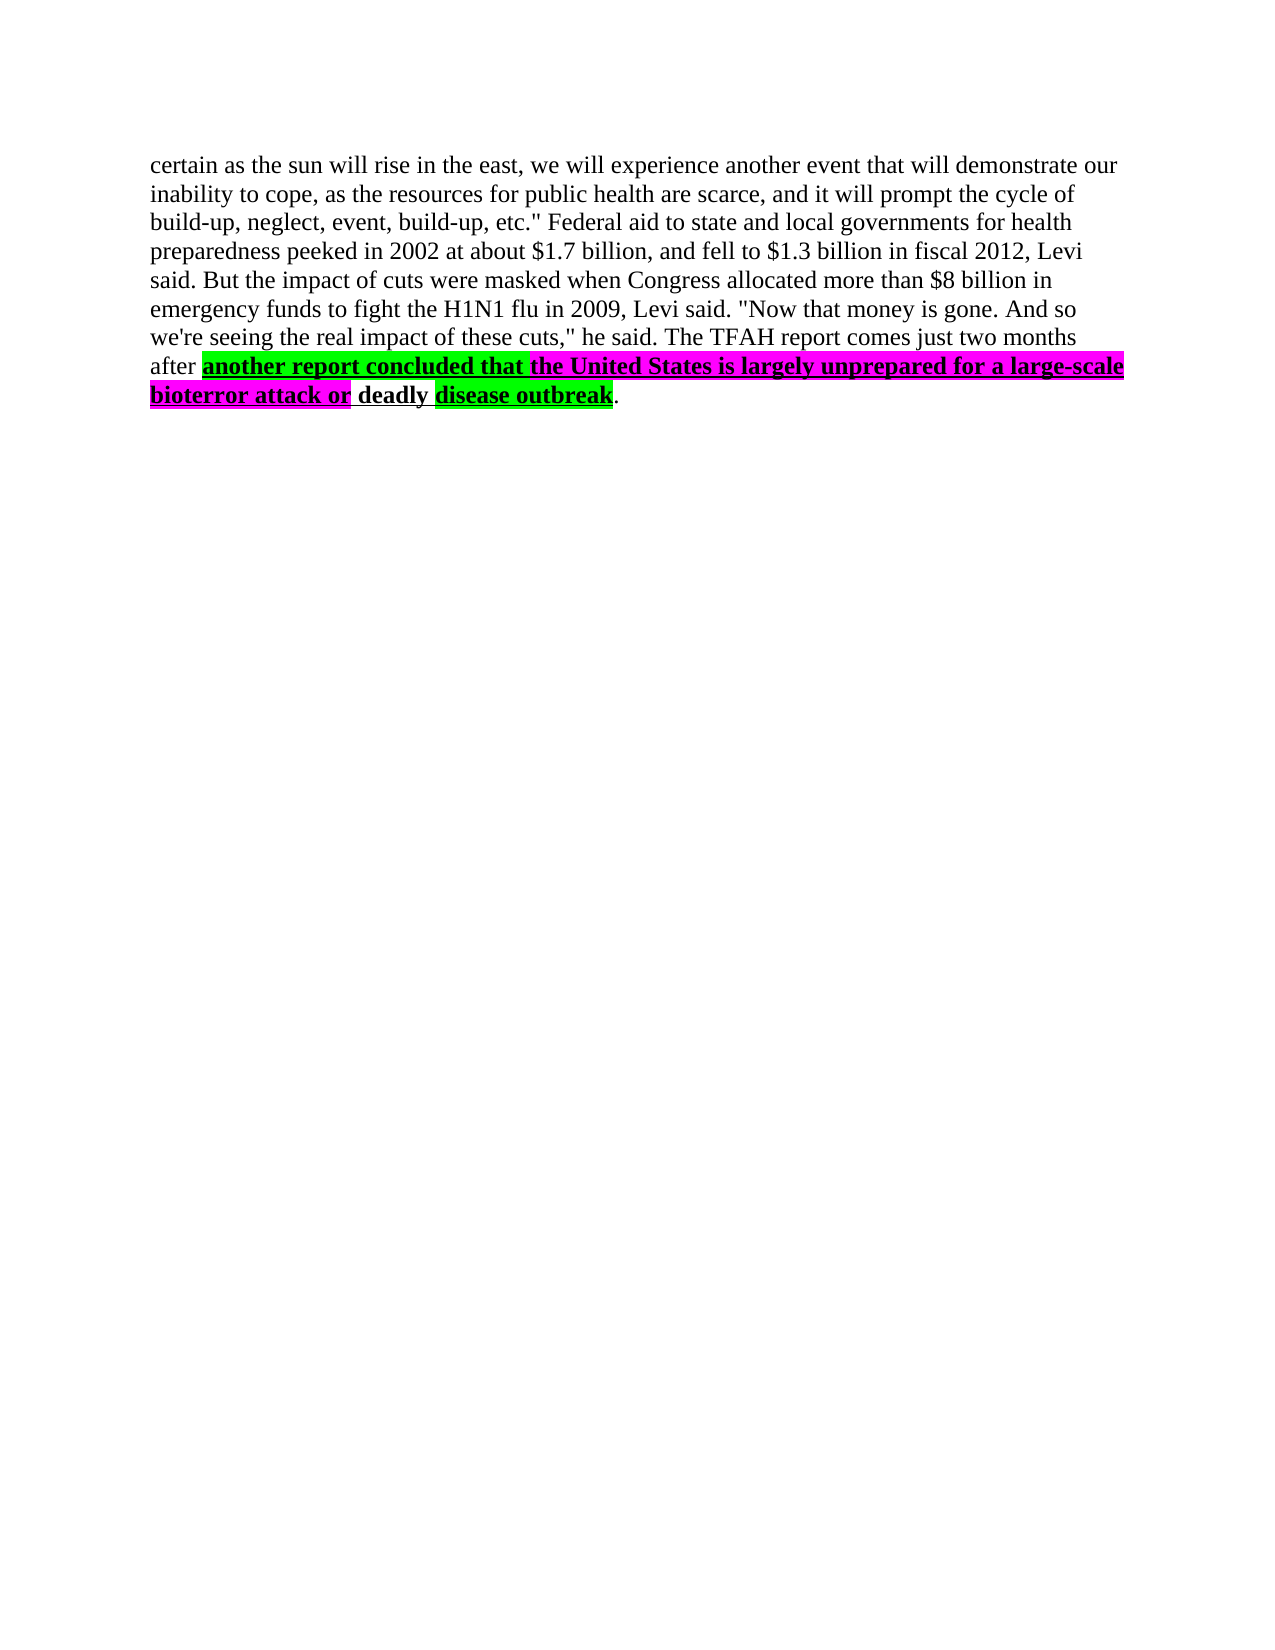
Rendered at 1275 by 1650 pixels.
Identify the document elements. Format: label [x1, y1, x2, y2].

text [150, 150, 1125, 409]
